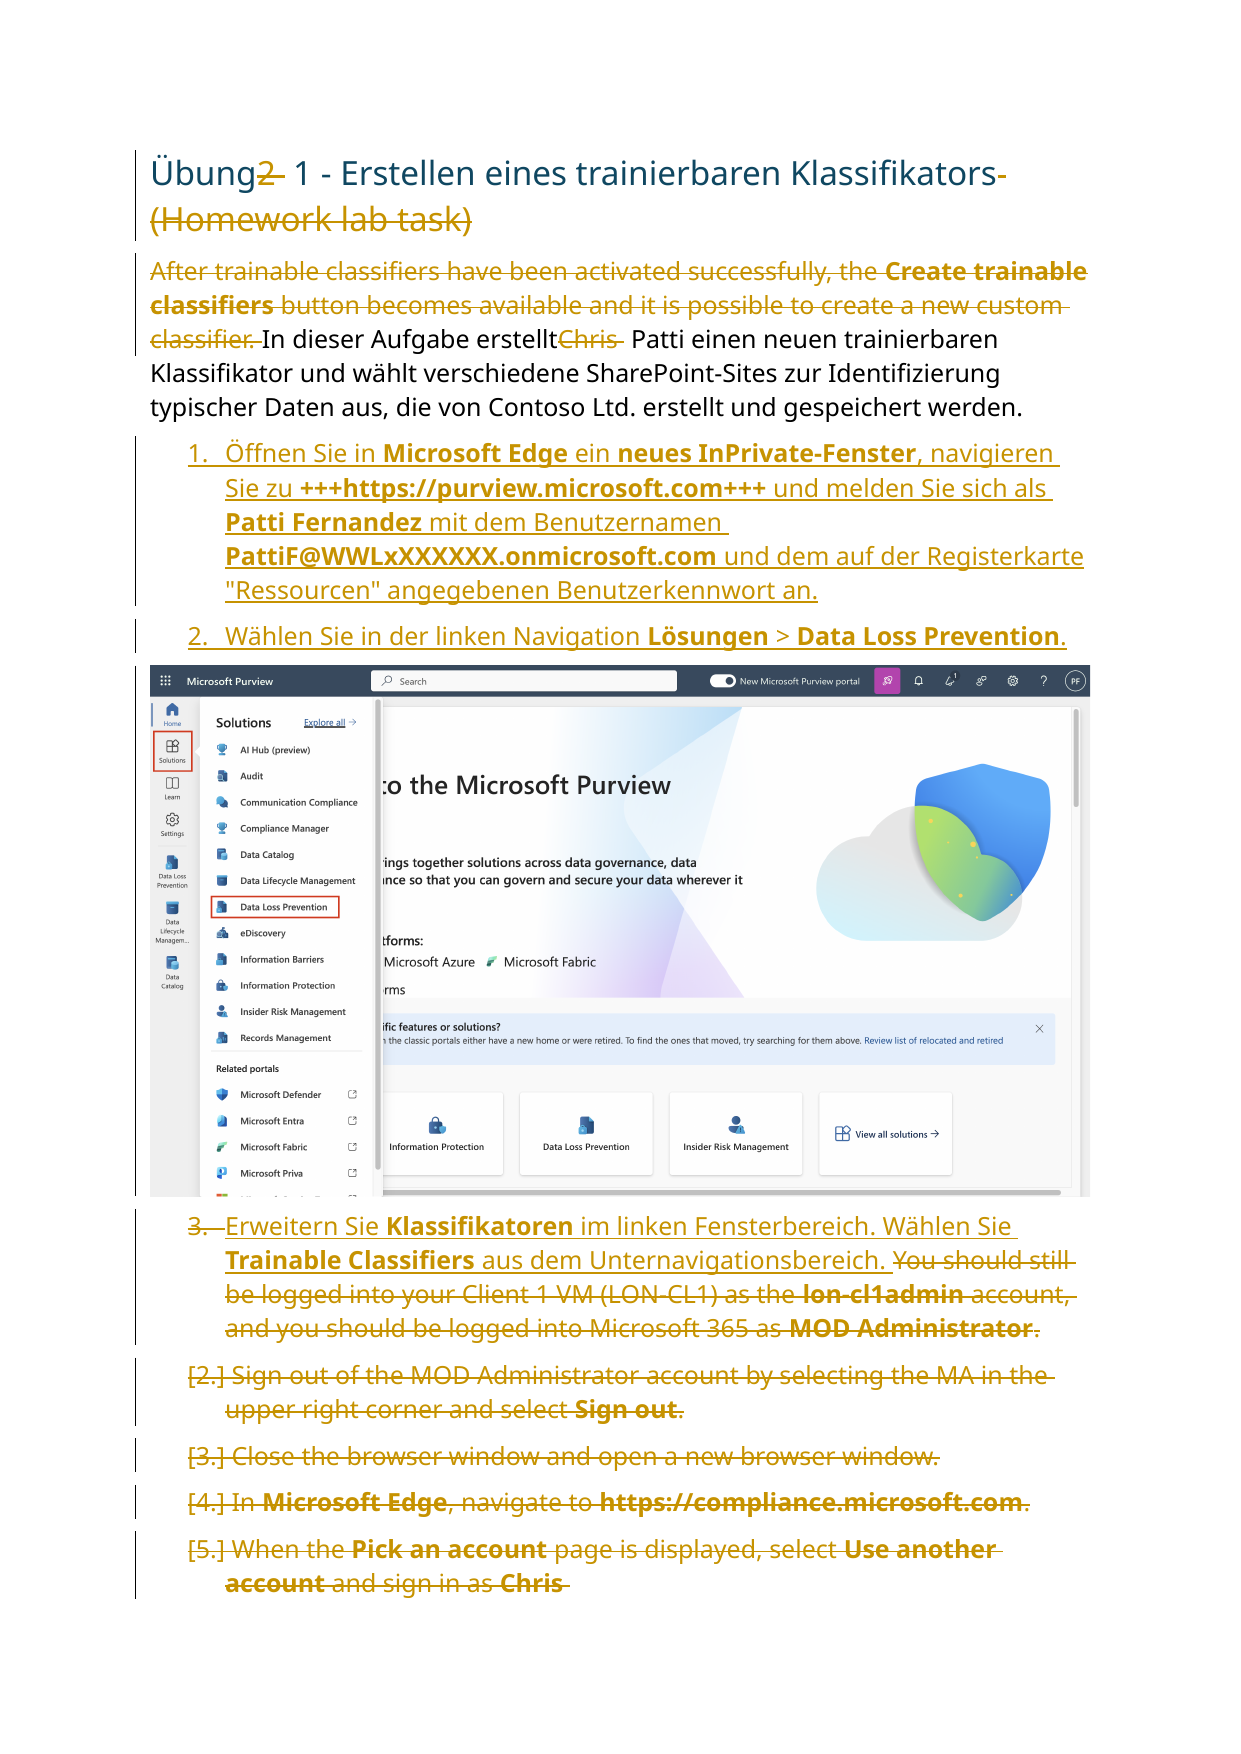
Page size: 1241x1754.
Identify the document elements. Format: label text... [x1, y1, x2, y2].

picture [150, 665, 1091, 1197]
subtitle Übung 1 - Erstellen eines trainierbaren Klassifikators [150, 150, 1090, 241]
text In dieser Aufgabe erstellt Patti einen neuen trainierbaren Klassifikator und wählt verschiedene SharePoint-Sites zur Identifizierung typischer Daten aus, die von Contoso Ltd. erstellt und gespeichert werden. [150, 253, 1090, 424]
